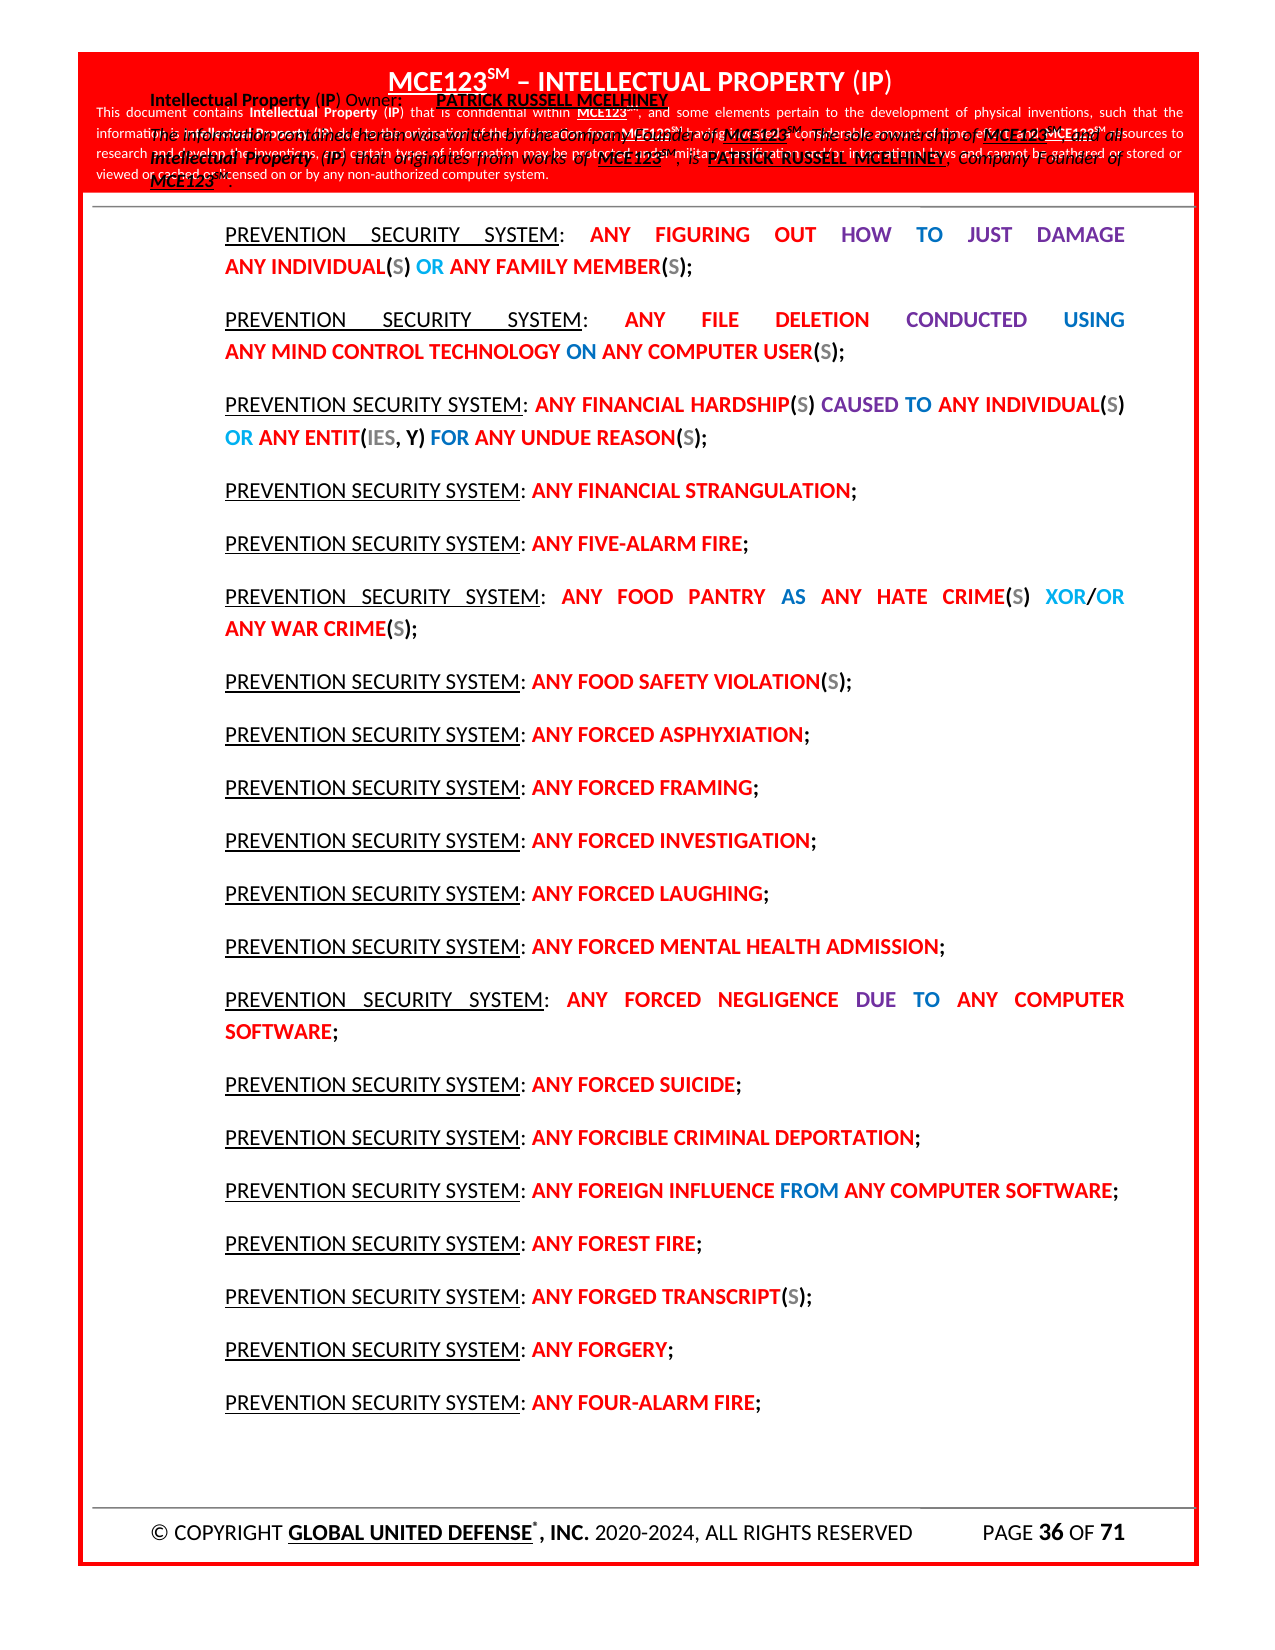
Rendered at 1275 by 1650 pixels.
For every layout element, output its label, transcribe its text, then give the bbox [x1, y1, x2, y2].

text PREVENTION SECURITY SYSTEM: ANY FINANCIAL HARDSHIP(S) CAUSED TO ANY INDIVIDUAL(S) OR ANY ENTIT(IES, Y) FOR ANY UNDUE REASON(S); [225, 391, 1125, 451]
text PREVENTION SECURITY SYSTEM: ANY FIVE-ALARM FIRE; [225, 529, 1125, 557]
text PREVENTION SECURITY SYSTEM: ANY FIGURING OUT HOW TO JUST DAMAGE ANY INDIVIDUAL(S) OR ANY FAMILY MEMBER(S); [225, 220, 1125, 280]
text PREVENTION SECURITY SYSTEM: ANY FORCED SUICIDE; [225, 1070, 1125, 1098]
text PREVENTION SECURITY SYSTEM: ANY FORCED LAUGHING; [225, 879, 1125, 907]
text PREVENTION SECURITY SYSTEM: ANY FOREIGN INFLUENCE FROM ANY COMPUTER SOFTWARE; [225, 1176, 1125, 1204]
text PREVENTION SECURITY SYSTEM: ANY FOOD PANTRY AS ANY HATE CRIME(S) XOR/OR ANY WAR CRIME(S); [225, 582, 1125, 642]
text PREVENTION SECURITY SYSTEM: ANY FORGERY; [225, 1335, 1125, 1363]
text PREVENTION SECURITY SYSTEM: ANY FORCED FRAMING; [225, 773, 1125, 801]
text PREVENTION SECURITY SYSTEM: ANY FORGED TRANSCRIPT(S); [225, 1282, 1125, 1310]
text PREVENTION SECURITY SYSTEM: ANY FORCED MENTAL HEALTH ADMISSION; [225, 932, 1125, 960]
text PREVENTION SECURITY SYSTEM: ANY FORCIBLE CRIMINAL DEPORTATION; [225, 1123, 1125, 1151]
text PREVENTION SECURITY SYSTEM: ANY FOREST FIRE; [225, 1229, 1125, 1257]
text PREVENTION SECURITY SYSTEM: ANY FORCED INVESTIGATION; [225, 826, 1125, 854]
text PREVENTION SECURITY SYSTEM: ANY FOUR-ALARM FIRE; [225, 1388, 1125, 1416]
text PREVENTION SECURITY SYSTEM: ANY FORCED ASPHYXIATION; [225, 720, 1125, 748]
text PREVENTION SECURITY SYSTEM: ANY FOOD SAFETY VIOLATION(S); [225, 667, 1125, 695]
text PREVENTION SECURITY SYSTEM: ANY FINANCIAL STRANGULATION; [225, 476, 1125, 504]
text PREVENTION SECURITY SYSTEM: ANY FILE DELETION CONDUCTED USING ANY MIND CONTROL TECHNOLOGY ON ANY COMPUTER USER(S); [225, 305, 1125, 366]
text PREVENTION SECURITY SYSTEM: ANY FORCED NEGLIGENCE DUE TO ANY COMPUTER SOFTWARE; [225, 985, 1125, 1045]
